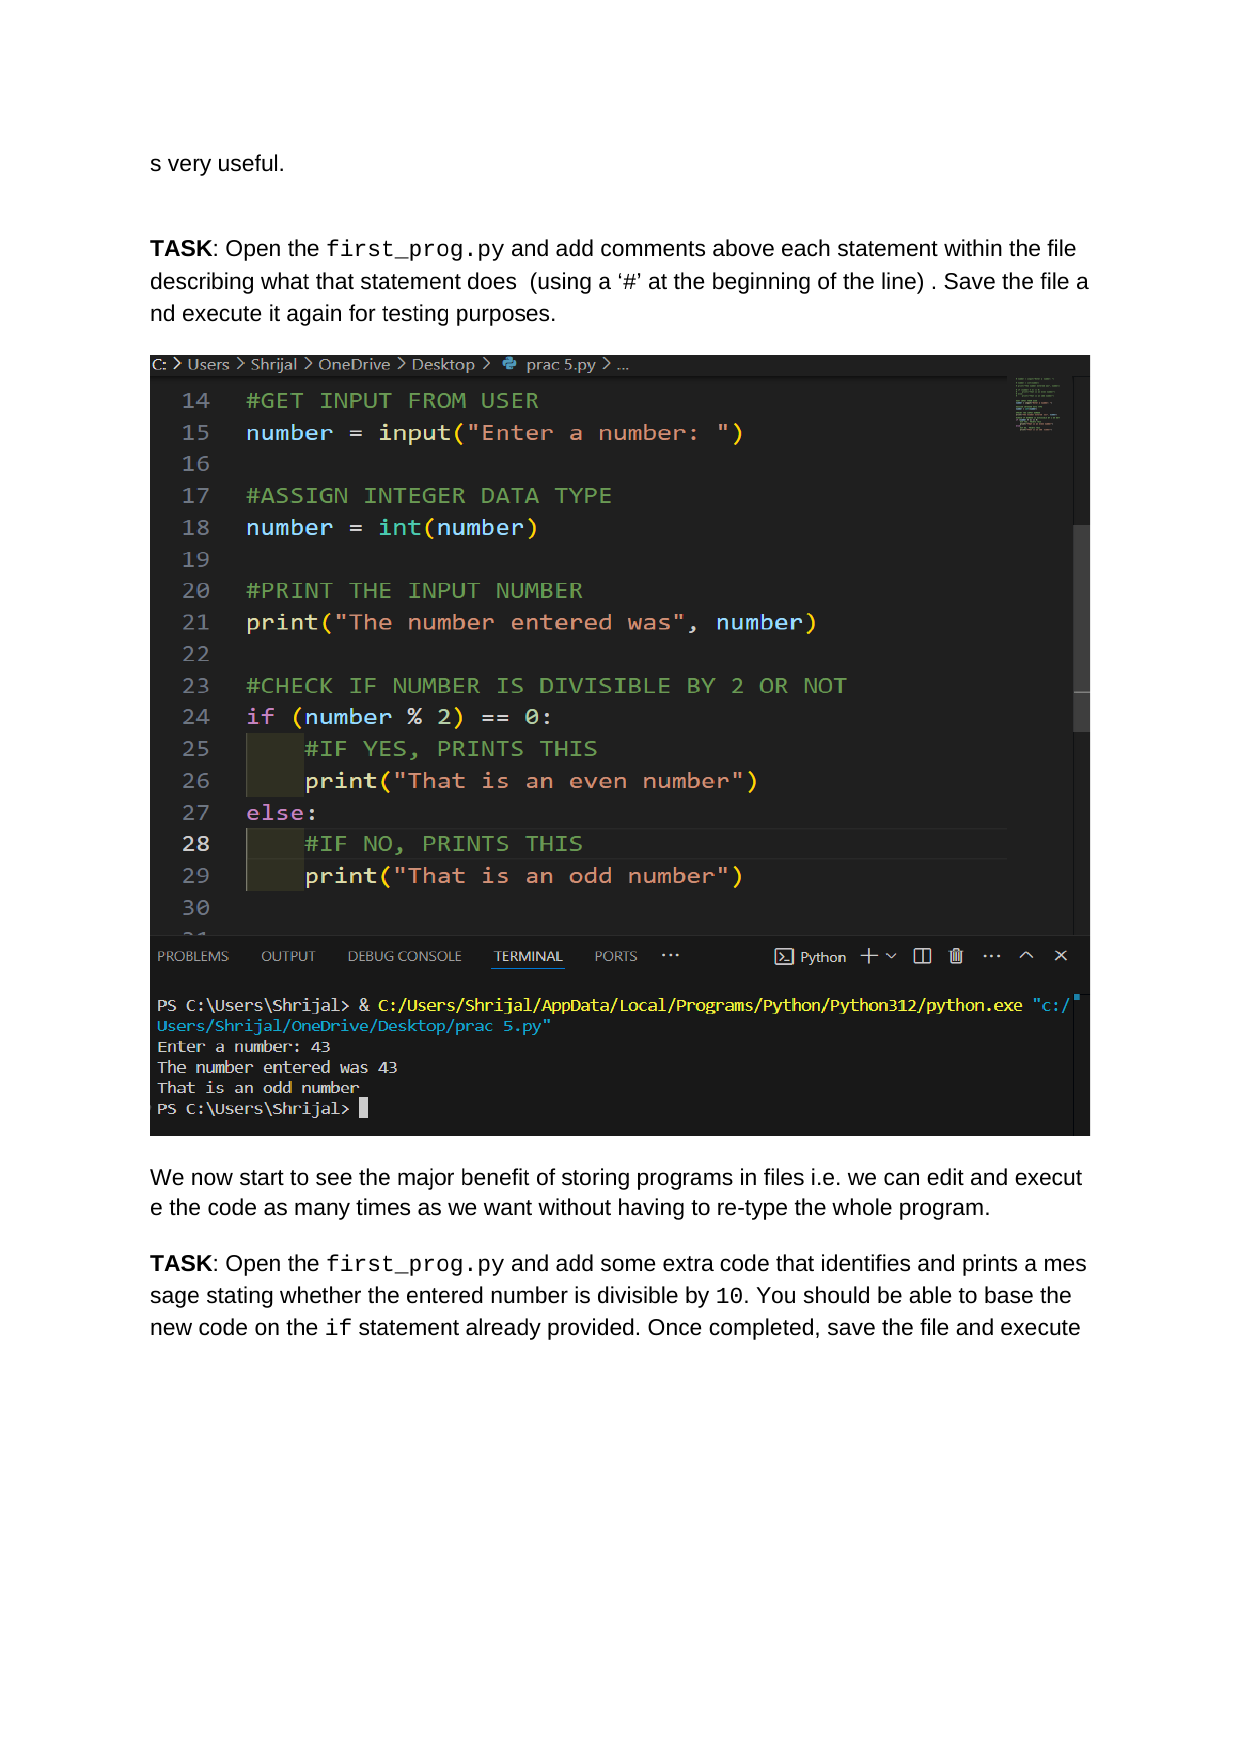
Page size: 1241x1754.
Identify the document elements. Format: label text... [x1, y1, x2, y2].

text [150, 1249, 1090, 1342]
picture [150, 355, 1091, 1136]
text TASK: Open the first_prog.py and add comments above each statement within the file describing what that statement does (using a ‘#’ at the beginning of the line) . Save the file and execute it again for testing purposes. [150, 235, 1090, 326]
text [150, 150, 1090, 207]
text We now start to see the major benefit of storing programs in files i.e. we can edit and execute the code as many times as we want without having to re-type the whole program. [150, 1164, 1090, 1221]
